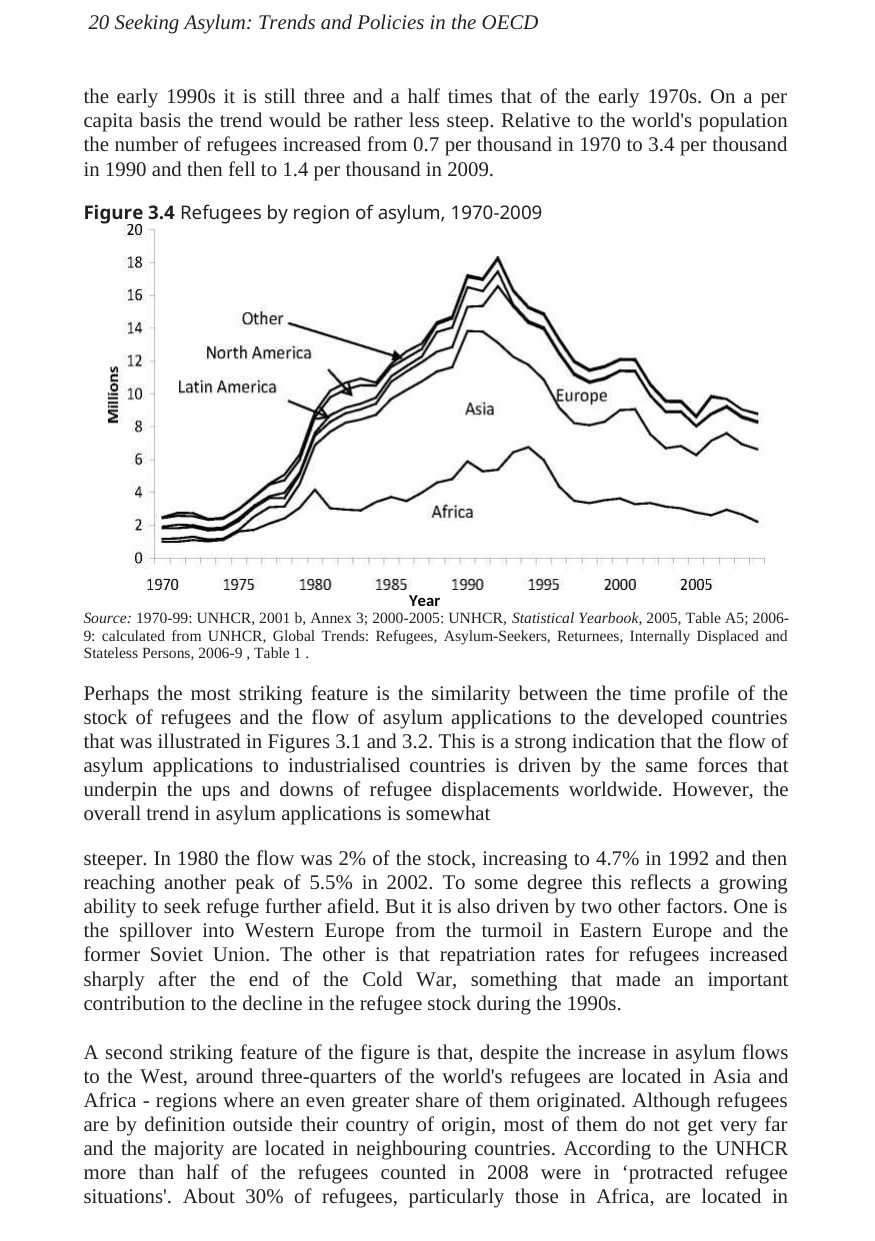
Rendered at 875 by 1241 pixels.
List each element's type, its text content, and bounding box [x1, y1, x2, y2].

picture [107, 224, 765, 590]
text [83, 84, 789, 181]
text Figure 3.4 Refugees by region of asylum, 1970-2009 [83, 199, 789, 225]
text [83, 1039, 789, 1208]
text steeper. In 1980 the flow was 2% of the stock, increasing to 4.7% in 1992 and then reaching another peak of 5.5% in 2002. To some degree this reflects a growing ability to seek refuge further afield. But it is also driven by two other factors. One is the spillover into Western Europe from the turmoil in Eastern Europe and the former Soviet Union. The other is that repatriation rates for refugees increased sharply after the end of the Cold War, something that made an important contribution to the decline in the refugee stock during the 1990s. [83, 846, 789, 1014]
text Perhaps the most striking feature is the similarity between the time profile of the stock of refugees and the flow of asylum applications to the developed countries that was illustrated in Figures 3.1 and 3.2. This is a strong indication that the flow of asylum applications to industrialised countries is driven by the same forces that underpin the ups and downs of refugee displacements worldwide. However, the overall trend in asylum applications is somewhat [83, 681, 789, 825]
text Year [409, 590, 789, 610]
text Source: 1970-99: UNHCR, 2001 b, Annex 3; 2000-2005: UNHCR, Statistical Yearbook, 2005, Table A5; 2006-9: calculated from UNHCR, Global Trends: Refugees, Asylum-Seekers, Returnees, Internally Displaced and Stateless Persons, 2006-9 , Table 1 . [83, 610, 789, 662]
